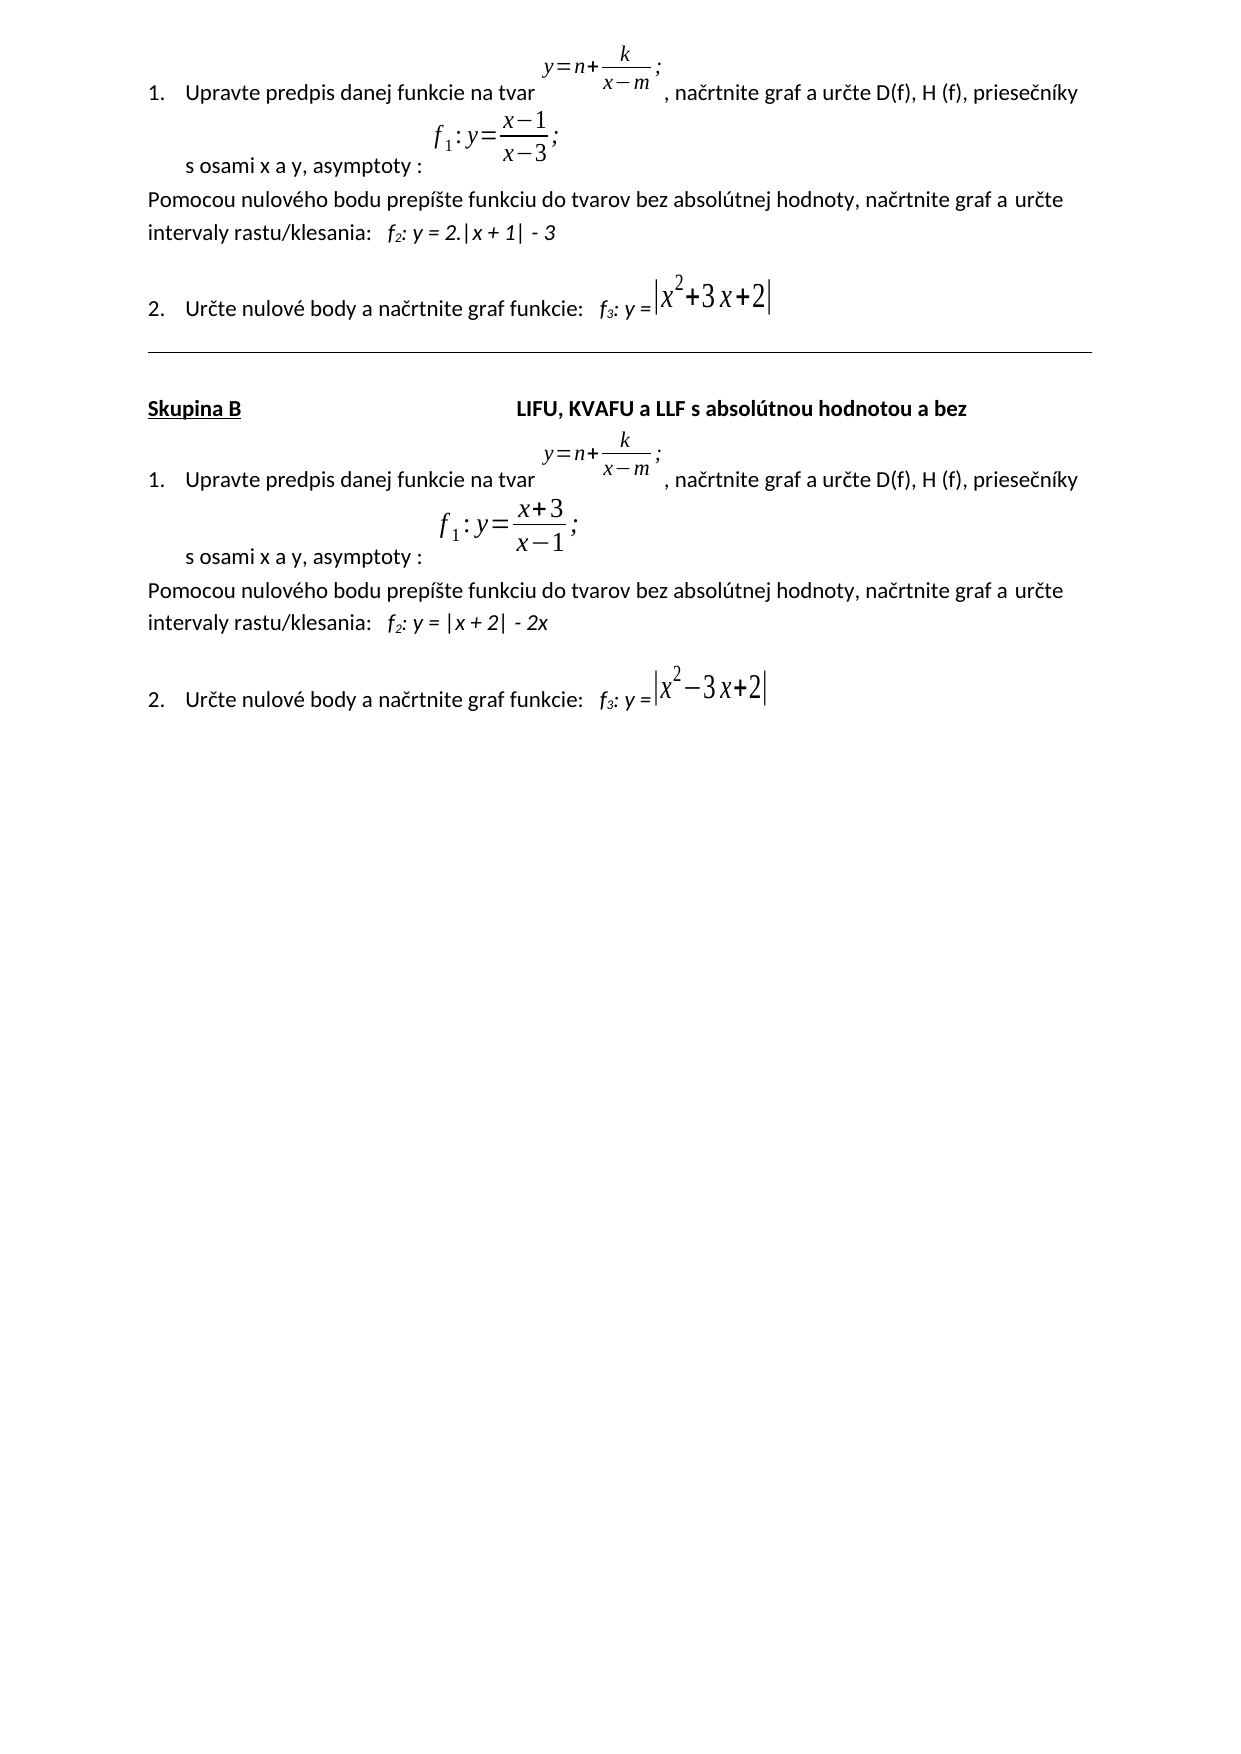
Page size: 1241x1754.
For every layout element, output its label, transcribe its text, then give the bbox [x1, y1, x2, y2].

text Skupina B LIFU, KVAFU a LLF s absolútnou hodnotou a bez [148, 394, 1092, 422]
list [148, 41, 1092, 179]
list Určte nulové body a načrtnite graf funkcie: f3: y = [148, 661, 1092, 713]
list Upravte predpis danej funkcie na tvar , načrtnite graf a určte D(f), H (f), priesečníky s osami x a y, asymptoty : [148, 428, 1092, 570]
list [148, 271, 1092, 322]
